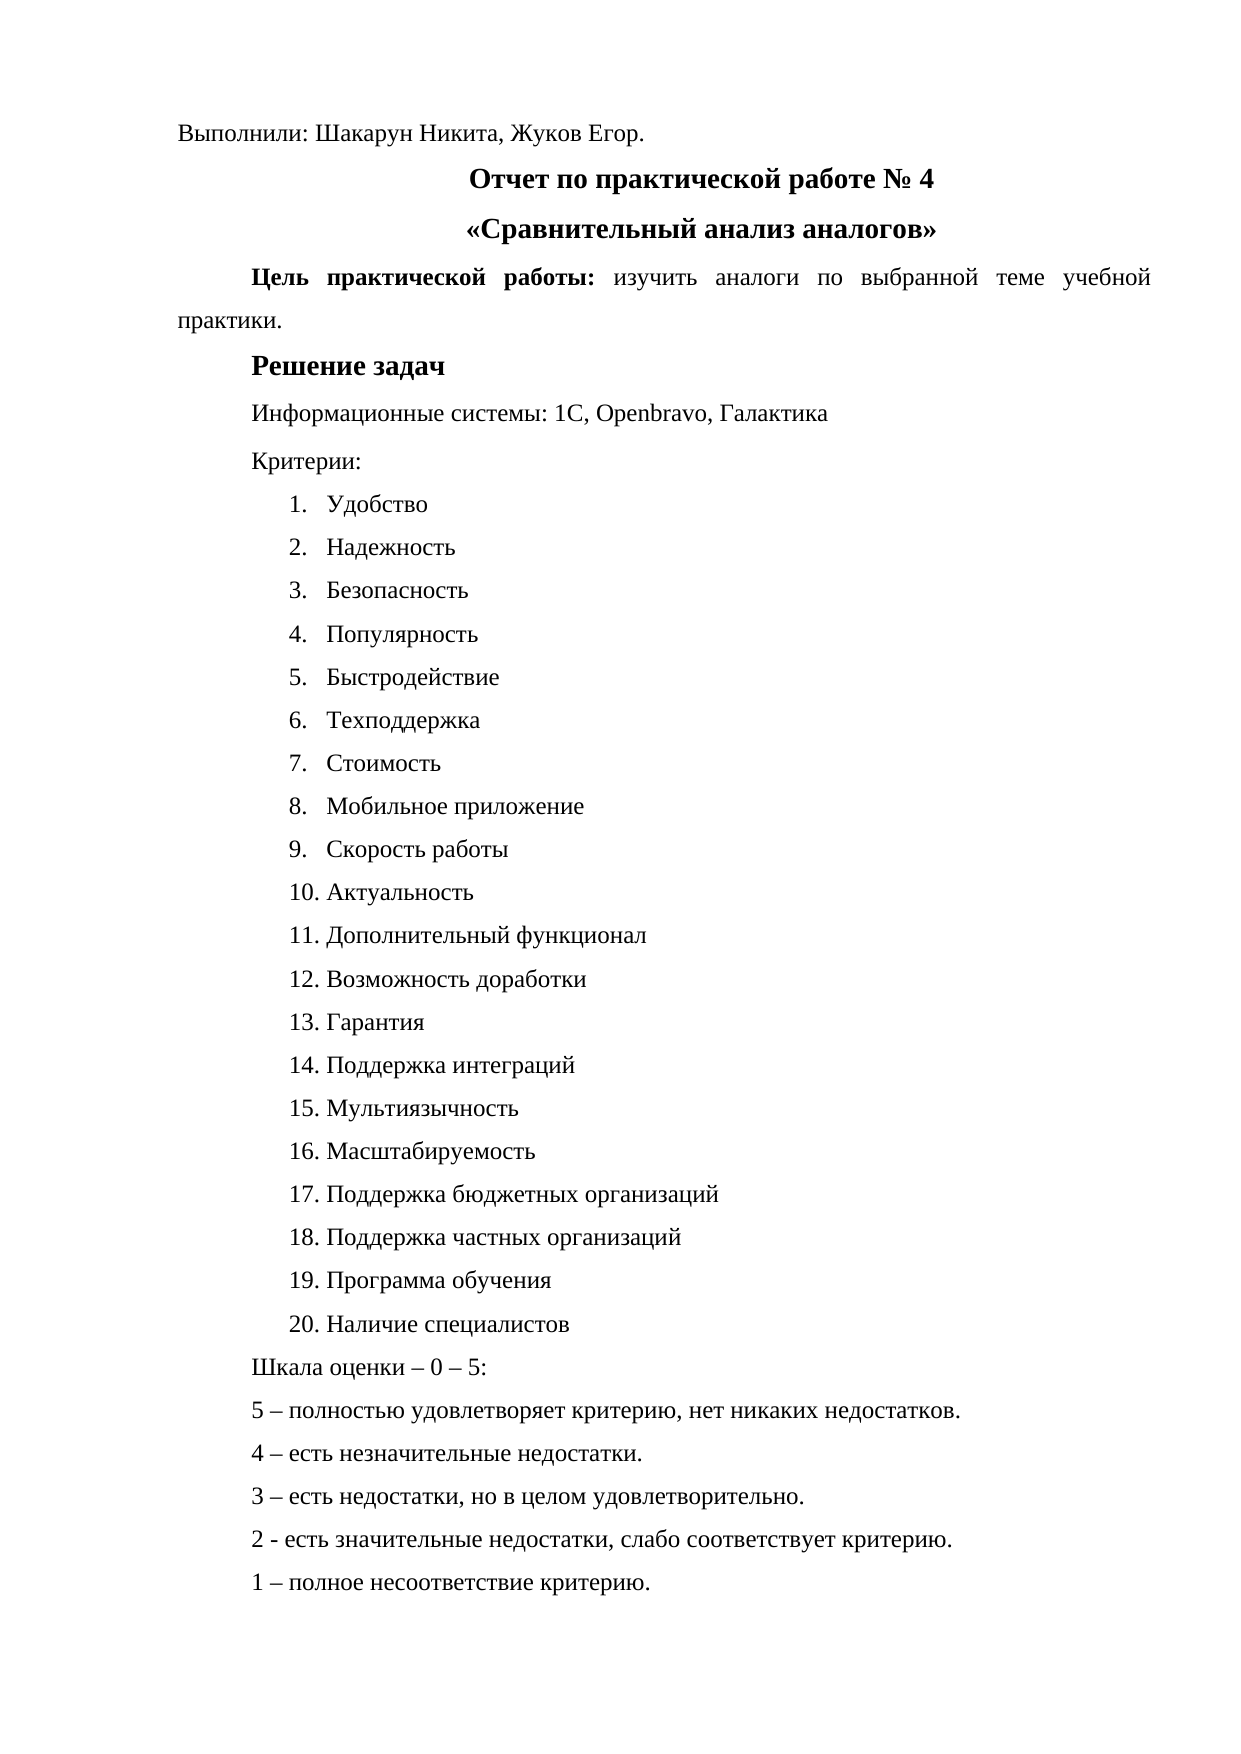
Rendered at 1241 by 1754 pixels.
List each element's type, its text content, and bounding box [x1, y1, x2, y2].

text Выполнили: Шакарун Никита, Жуков Егор. [177, 118, 1152, 147]
list Поддержка частных организаций [288, 1222, 1152, 1251]
text Отчет по практической работе № 4 [177, 161, 1152, 195]
list Возможность доработки [288, 964, 1152, 992]
list Скорость работы [288, 834, 1152, 863]
text 5 – полностью удовлетворяет критерию, нет никаких недостатков. [177, 1395, 1152, 1424]
text Критерии: [177, 446, 1152, 475]
text 2 - есть значительные недостатки, слабо соответствует критерию. [177, 1524, 1152, 1553]
text 4 – есть незначительные недостатки. [177, 1438, 1152, 1467]
list Мобильное приложение [288, 791, 1152, 820]
list Популярность [288, 619, 1152, 647]
text Цель практической работы: изучить аналоги по выбранной теме учебной практики. [177, 262, 1152, 334]
list Дополнительный функционал [288, 921, 1152, 949]
list Стоимость [288, 748, 1152, 777]
list Поддержка бюджетных организаций [288, 1179, 1152, 1208]
list Масштабируемость [288, 1136, 1152, 1165]
list Актуальность [288, 877, 1152, 906]
list Удобство [288, 489, 1152, 518]
list Техподдержка [288, 705, 1152, 734]
list Мультиязычность [288, 1093, 1152, 1122]
subtitle Решение задач [177, 348, 1152, 382]
list Надежность [288, 532, 1152, 561]
list Программа обучения [288, 1266, 1152, 1294]
list Гарантия [288, 1007, 1152, 1036]
list Наличие специалистов [288, 1309, 1152, 1337]
list Безопасность [288, 576, 1152, 604]
text Информационные системы: 1C, Openbravo, Галактика [177, 398, 1152, 427]
text Шкала оценки – 0 – 5: [177, 1352, 1152, 1381]
text 1 – полное несоответствие критерию. [177, 1567, 1152, 1596]
list Поддержка интеграций [288, 1050, 1152, 1079]
text 3 – есть недостатки, но в целом удовлетворительно. [177, 1481, 1152, 1510]
list Быстродействие [288, 662, 1152, 691]
text «Сравнительный анализ аналогов» [177, 212, 1152, 245]
